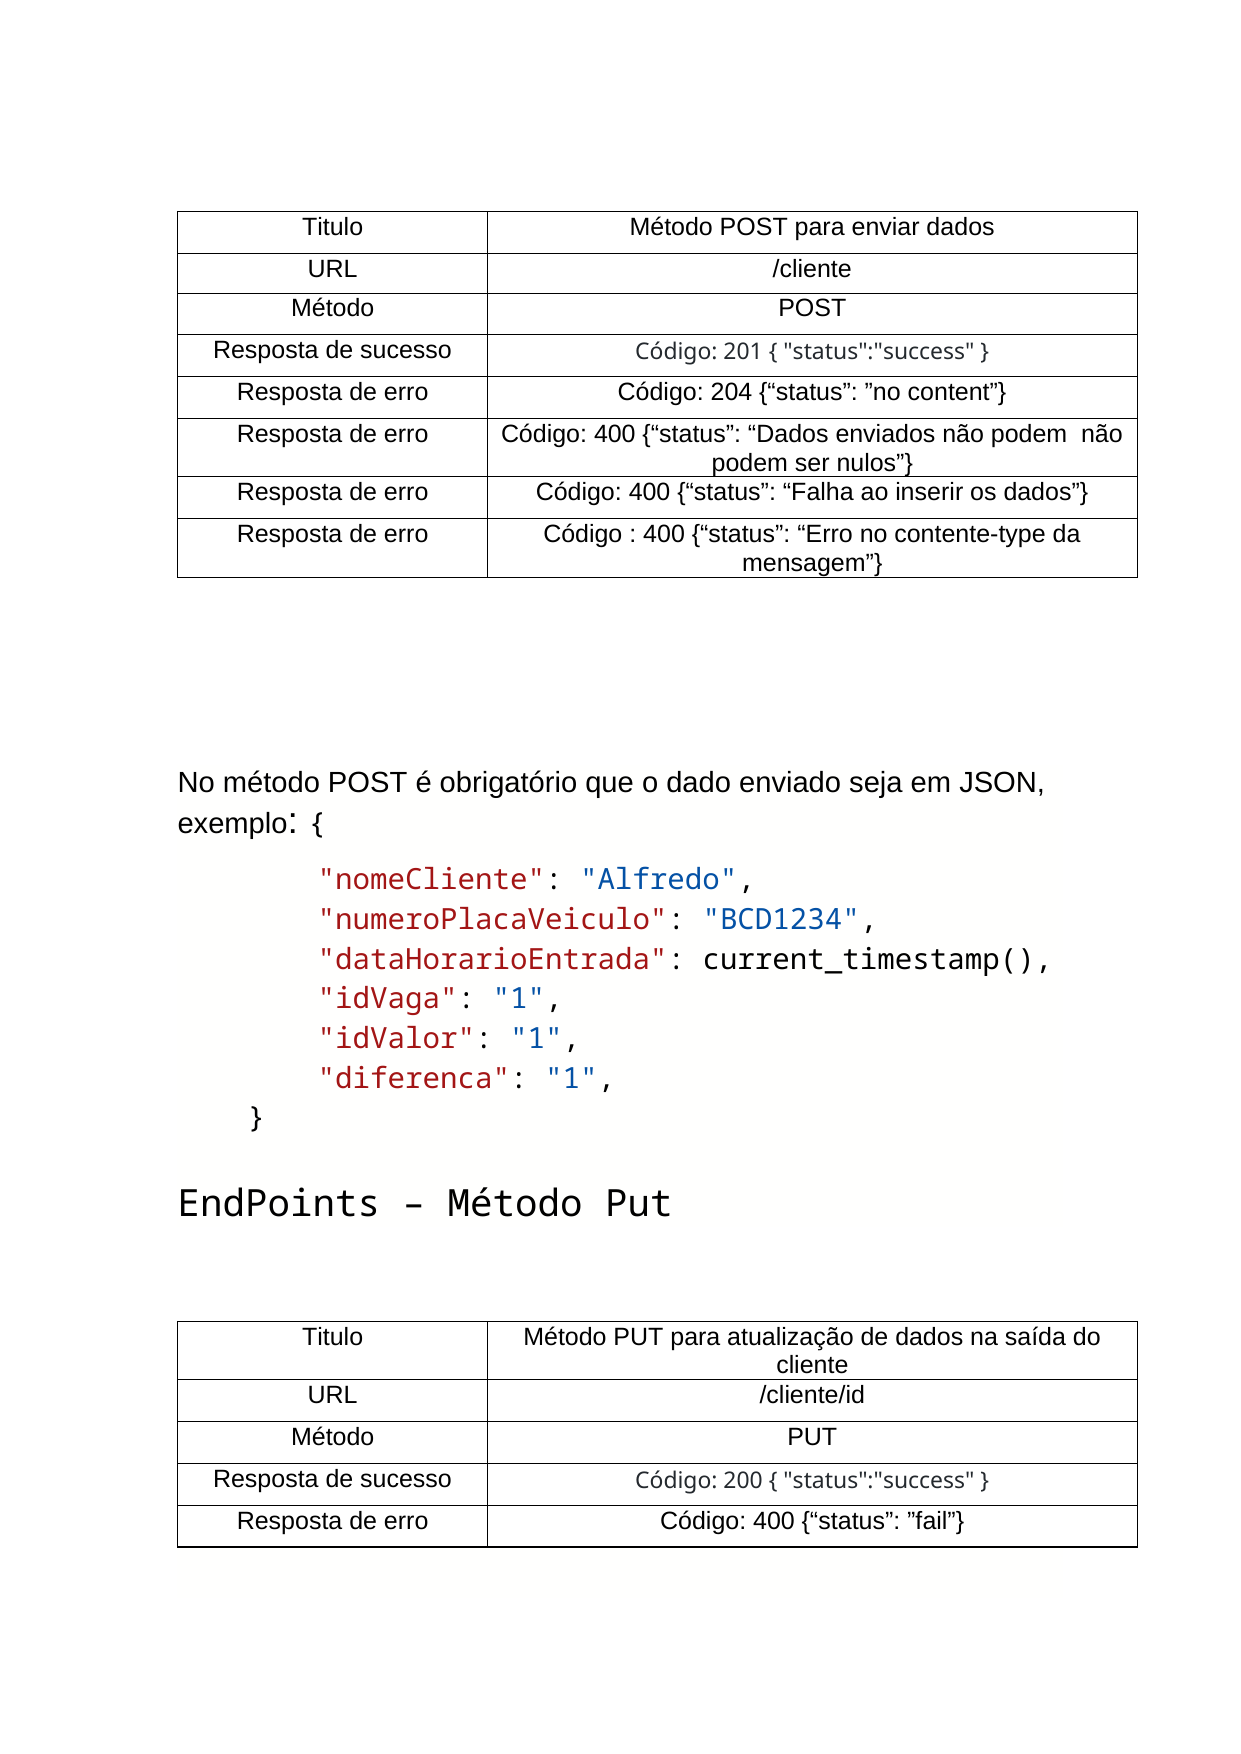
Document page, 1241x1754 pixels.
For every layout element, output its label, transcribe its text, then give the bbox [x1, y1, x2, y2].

text "idValor": "1", [177, 1017, 1063, 1057]
text "dataHorarioEntrada": current_timestamp(), [177, 938, 1063, 978]
table_cell Código: 200 { "status":"success" } [488, 1464, 1137, 1504]
table_header Titulo [178, 1322, 487, 1379]
table_cell PUT [488, 1422, 1137, 1463]
text "idVaga": "1", [177, 978, 1063, 1017]
text "diferenca": "1", [177, 1057, 1063, 1097]
table_cell Método [178, 294, 487, 334]
table_cell Código : 400 {“status”: “Erro no contente-type da mensagem”} [488, 519, 1137, 577]
table_cell Código: 201 { "status":"success" } [488, 335, 1137, 376]
table_cell Resposta de erro [178, 419, 487, 476]
table_cell Resposta de erro [178, 519, 487, 577]
table_cell Resposta de sucesso [178, 335, 487, 376]
table_header Titulo [178, 212, 487, 253]
table_cell Resposta de sucesso [178, 1464, 487, 1504]
table_cell URL [178, 1380, 487, 1421]
table_header Método PUT para atualização de dados na saída do cliente [488, 1322, 1137, 1379]
text "nomeCliente": "Alfredo", [177, 859, 1063, 898]
table_cell Método [178, 1422, 487, 1463]
text EndPoints – Método Put [177, 1176, 1063, 1227]
table_cell /cliente/id [488, 1380, 1137, 1421]
table_cell Resposta de erro [178, 377, 487, 418]
table_cell /cliente [488, 254, 1137, 292]
text "numeroPlacaVeiculo": "BCD1234", [177, 898, 1063, 938]
text No método POST é obrigatório que o dado enviado seja em JSON, exemplo: { [177, 765, 1063, 842]
table_cell Resposta de erro [178, 1506, 487, 1546]
table_cell Código: 204 {“status”: ”no content”} [488, 377, 1137, 418]
table_header Método POST para enviar dados [488, 212, 1137, 253]
table_cell Código: 400 {“status”: “Dados enviados não podem não podem ser nulos”} [488, 419, 1137, 476]
table_cell Código: 400 {“status”: ”fail”} [488, 1506, 1137, 1546]
table_cell Código: 400 {“status”: “Falha ao inserir os dados”} [488, 477, 1137, 518]
table_cell URL [178, 254, 487, 292]
table_cell Resposta de erro [178, 477, 487, 518]
text } [177, 1097, 1063, 1136]
table_cell POST [488, 294, 1137, 334]
